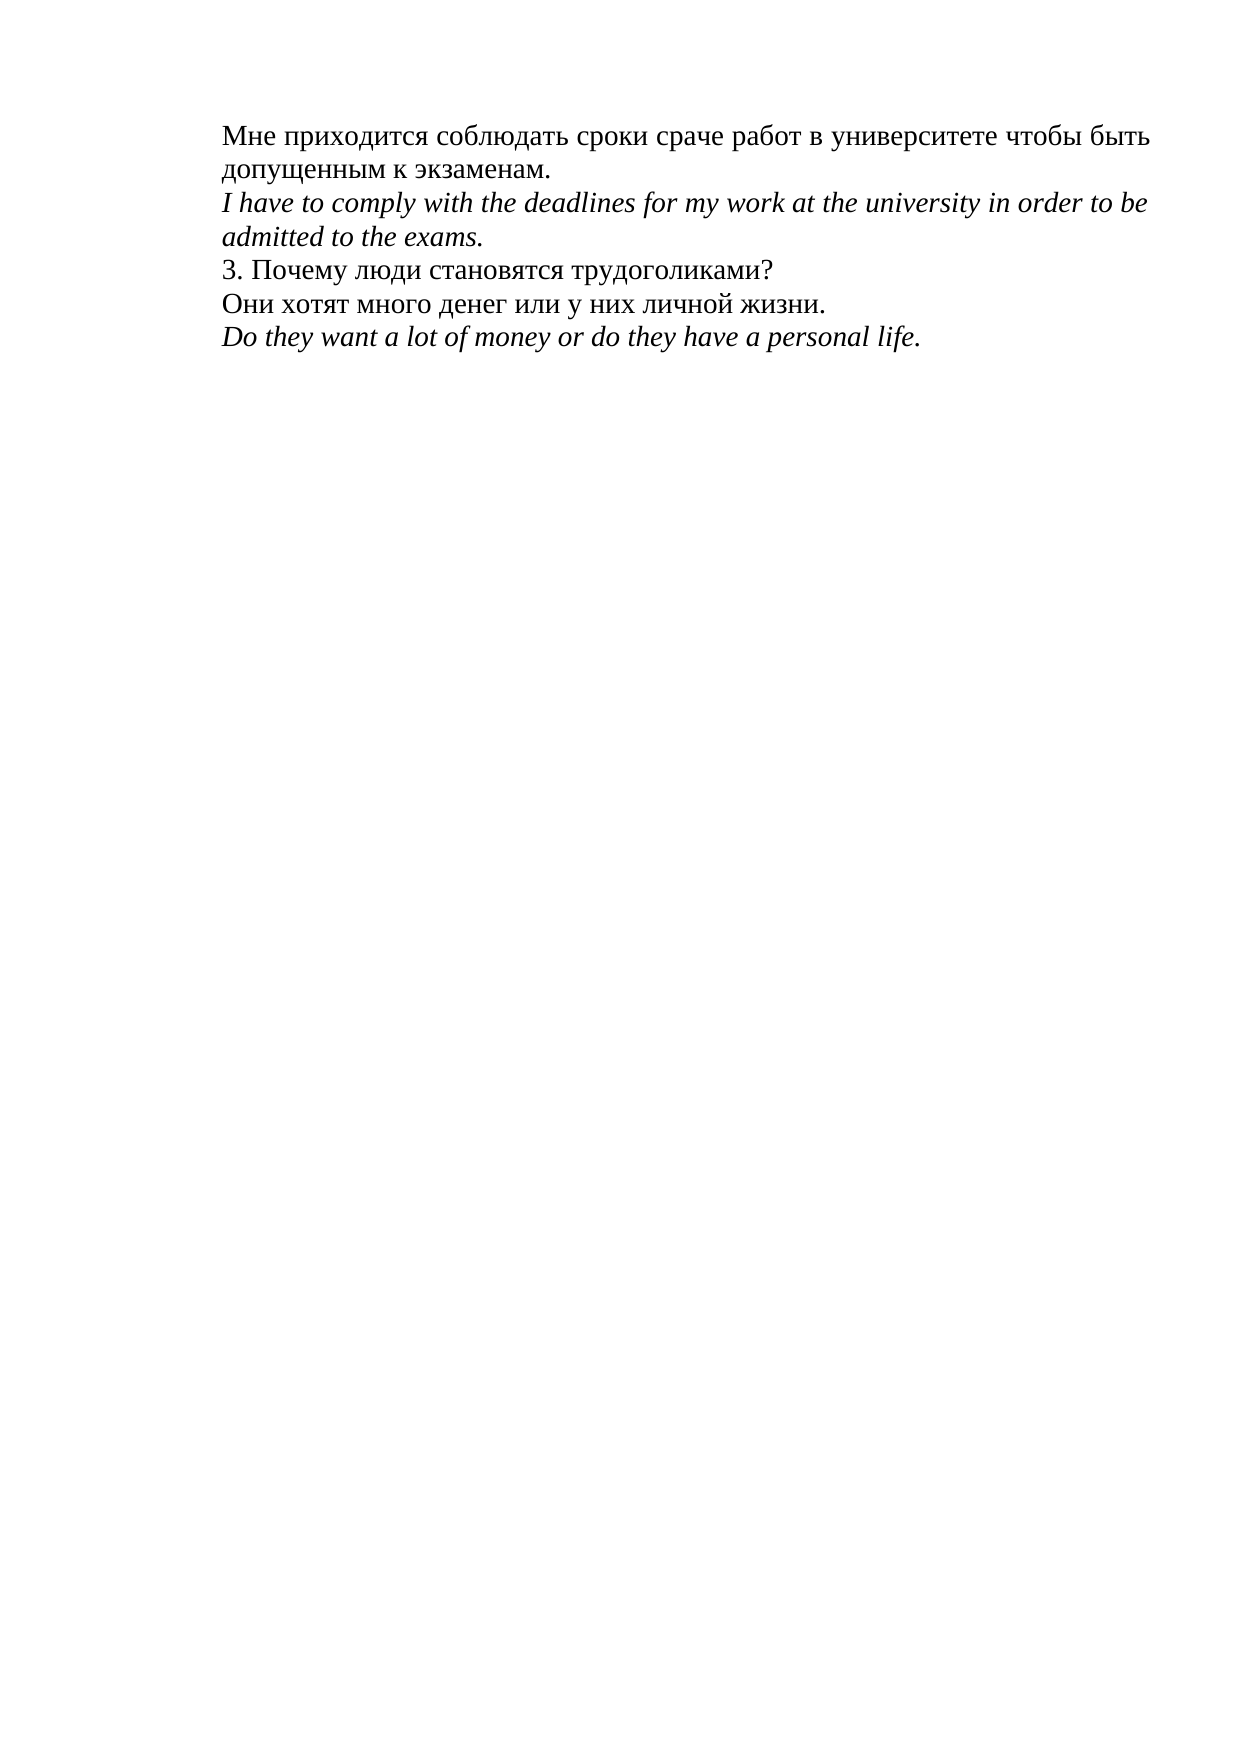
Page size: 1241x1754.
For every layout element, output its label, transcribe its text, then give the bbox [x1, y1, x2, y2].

list Do they want a lot of money or do they have a personal life. [222, 319, 1152, 353]
list Они хотят много денег или у них личной жизни. [222, 286, 1152, 319]
list Мне приходится соблюдать сроки сраче работ в университете чтобы быть допущенным к экзаменам. [222, 118, 1152, 185]
list Почему люди становятся трудоголиками? [148, 252, 1152, 286]
list I have to comply with the deadlines for my work at the university in order to be admitted to the exams. [222, 185, 1152, 252]
